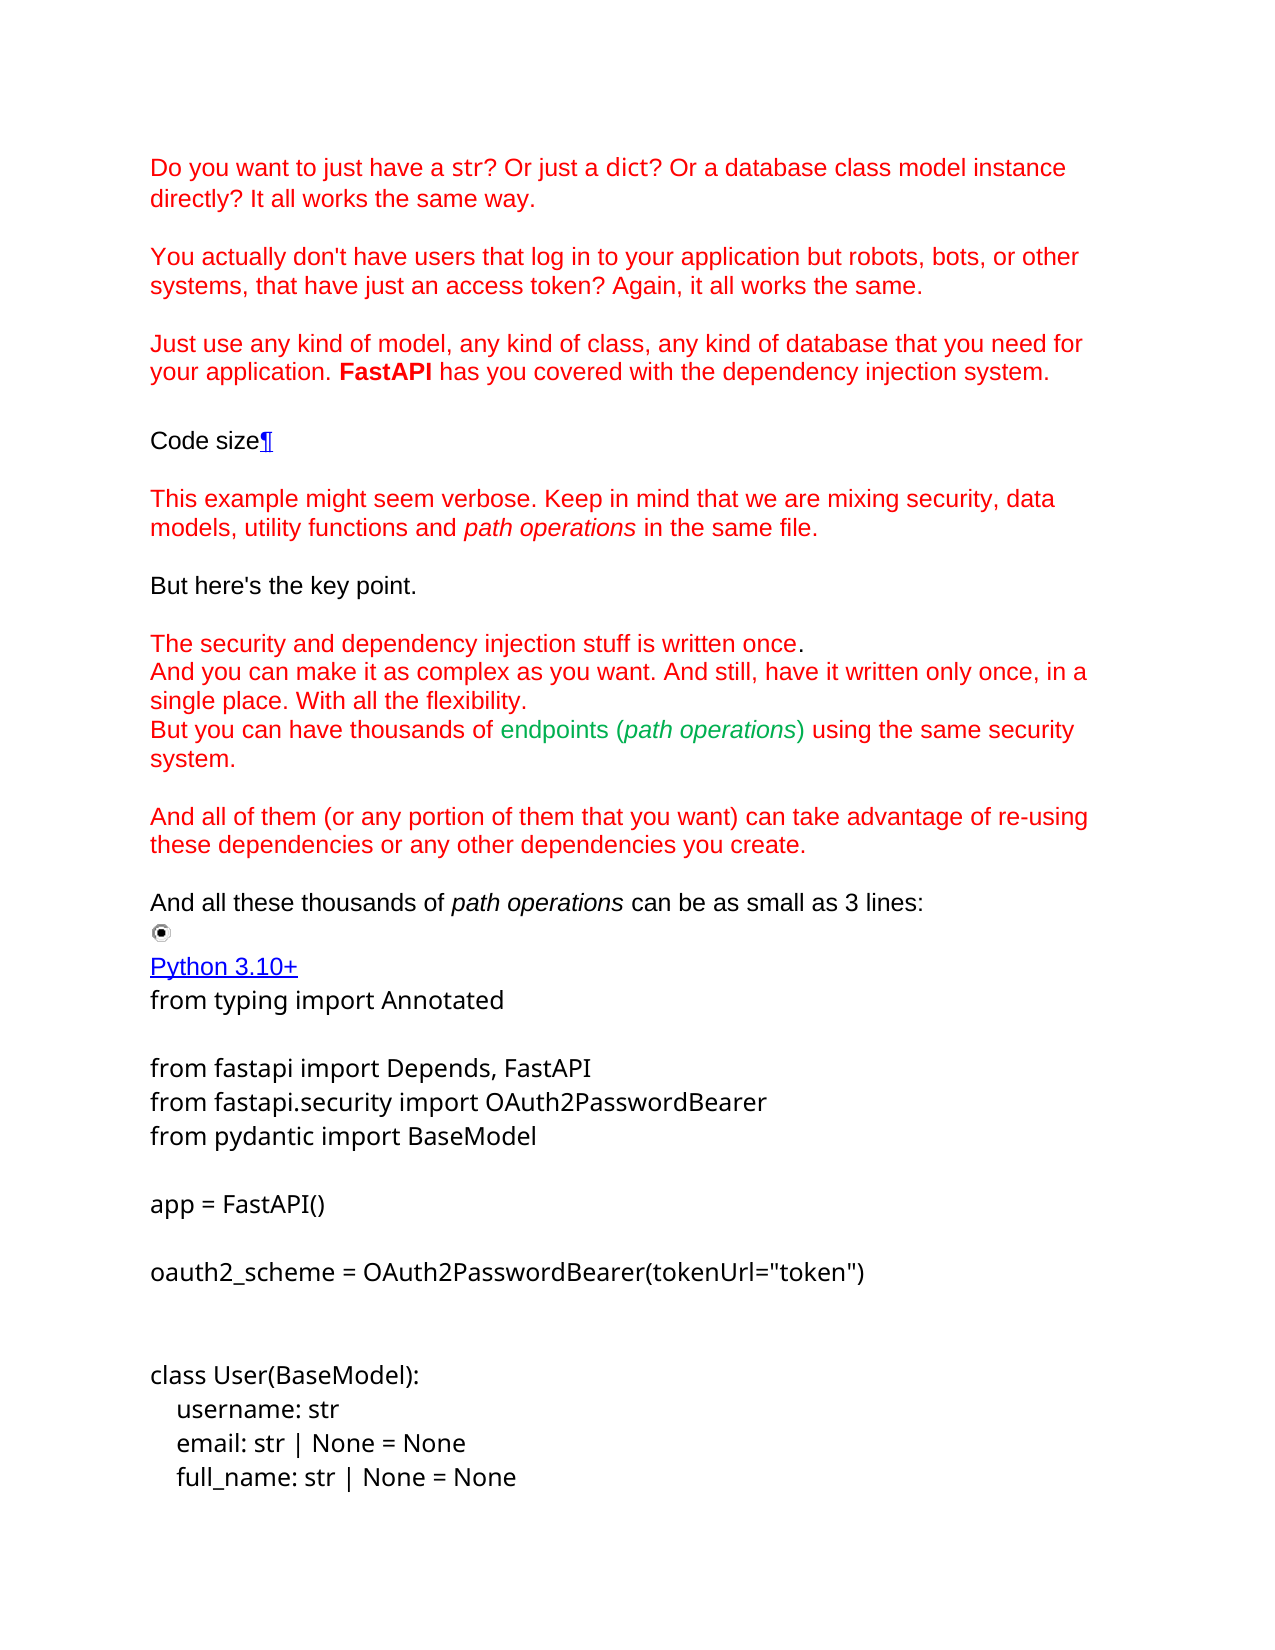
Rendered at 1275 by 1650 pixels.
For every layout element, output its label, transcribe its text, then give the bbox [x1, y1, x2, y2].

text from fastapi.security import OAuth2PasswordBearer [150, 1085, 1125, 1119]
text And all of them (or any portion of them that you want) can take advantage of re-using these dependencies or any other dependencies you create. [150, 802, 1125, 859]
text from pydantic import BaseModel [150, 1119, 1125, 1153]
text Just use any kind of model, any kind of class, any kind of database that you need for your application. FastAPI has you covered with the dependency injection system. [150, 329, 1125, 386]
text app = FastAPI() [150, 1187, 1125, 1221]
text And you can make it as complex as you want. And still, have it written only once, in a single place. With all the flexibility. [150, 657, 1125, 715]
text oauth2_scheme = OAuth2PasswordBearer(tokenUrl="token") [150, 1255, 1125, 1289]
text But here's the key point. [150, 571, 1125, 599]
text You actually don't have users that log in to your application but robots, bots, or other systems, that have just an access token? Again, it all works the same. [150, 242, 1125, 299]
text But you can have thousands of endpoints (path operations) using the same security system. [150, 715, 1125, 772]
text from fastapi import Depends, FastAPI [150, 1051, 1125, 1085]
text Do you want to just have a str? Or just a dict? Or a database class model instance directly? It all works the same way. [150, 150, 1125, 213]
text username: str [150, 1391, 1125, 1425]
subtitle Code size¶ [150, 426, 1125, 455]
text The security and dependency injection stuff is written once. [150, 629, 1125, 657]
text email: str | None = None [150, 1425, 1125, 1459]
text Python 3.10+ [150, 952, 1125, 980]
text This example might seem verbose. Keep in mind that we are mixing security, data models, utility functions and path operations in the same file. [150, 484, 1125, 542]
text And all these thousands of path operations can be as small as 3 lines: [150, 888, 1125, 917]
text full_name: str | None = None [150, 1459, 1125, 1493]
text from typing import Annotated [150, 983, 1125, 1017]
text class User(BaseModel): [150, 1357, 1125, 1391]
